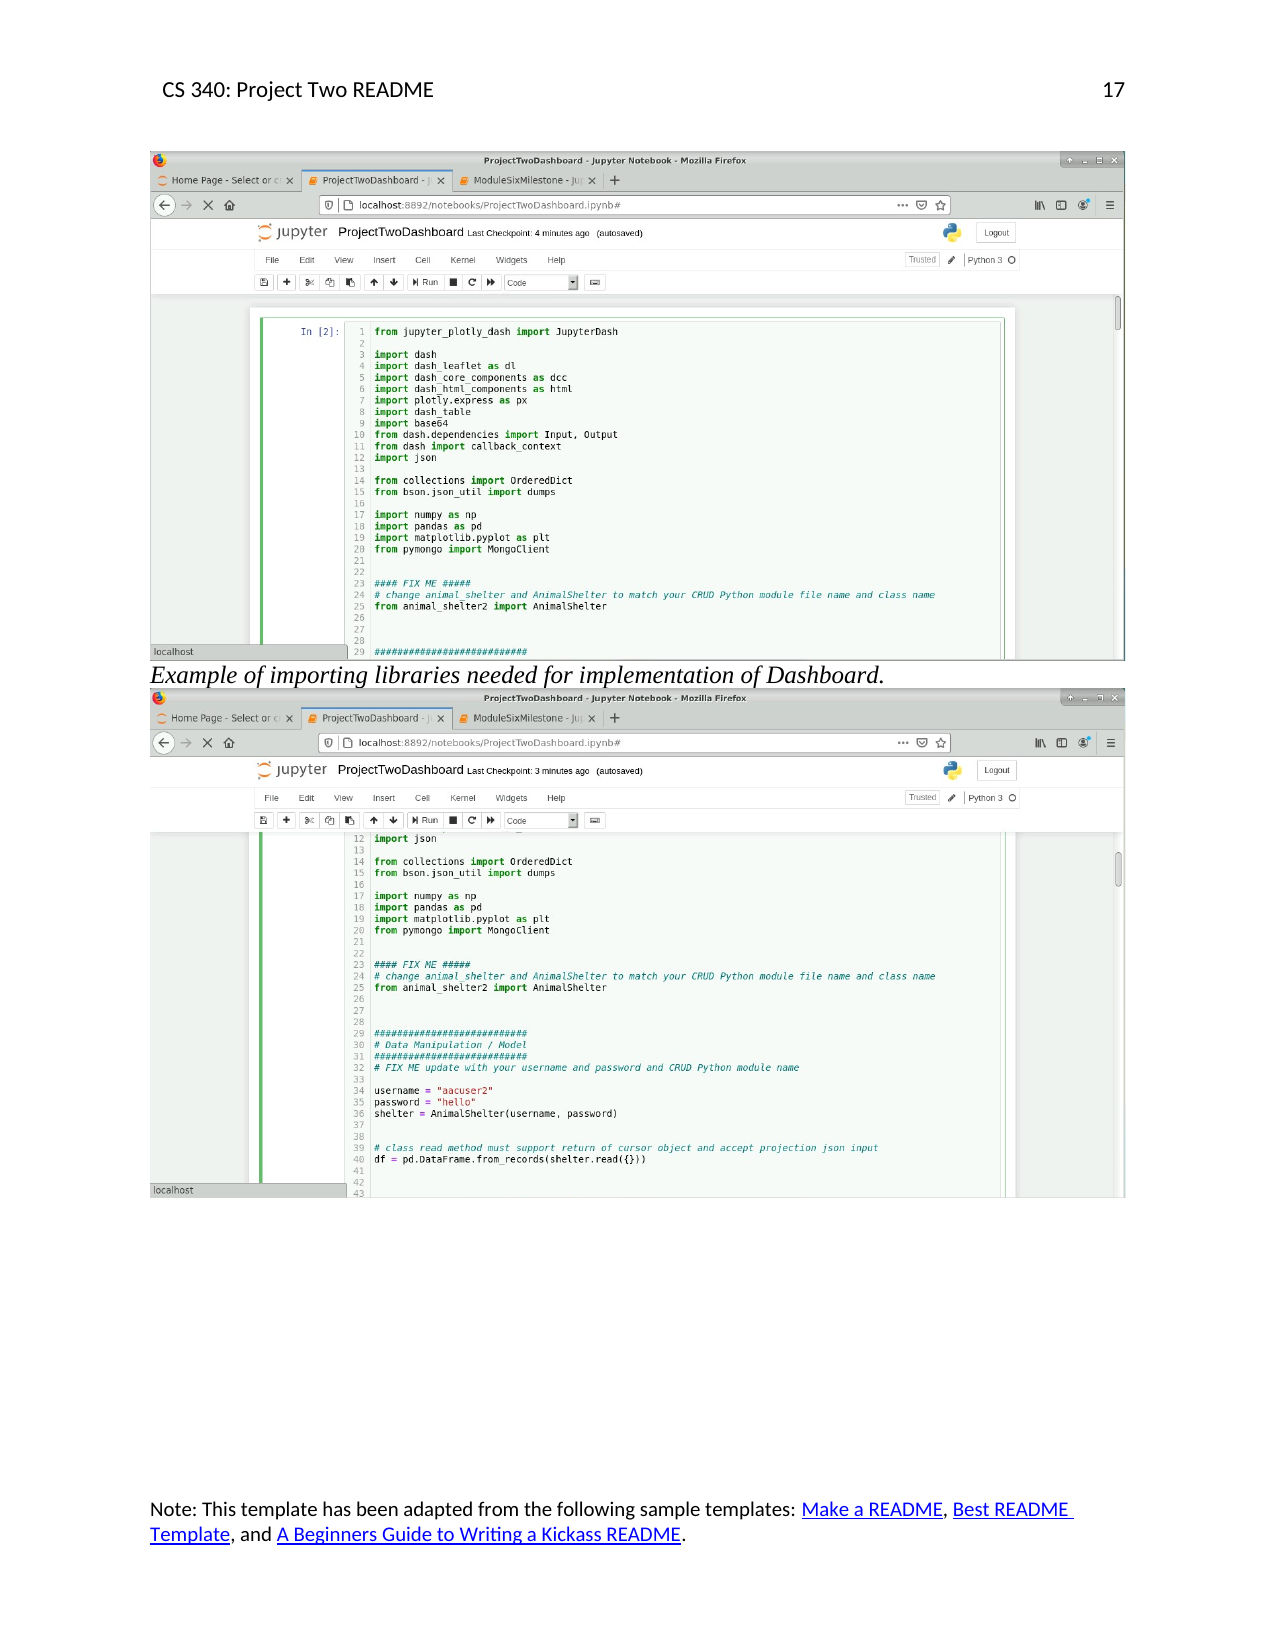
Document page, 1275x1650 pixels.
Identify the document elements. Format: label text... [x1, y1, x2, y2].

picture [150, 151, 1125, 661]
text Example of importing libraries needed for implementation of Dashboard. [150, 661, 1125, 688]
picture [150, 688, 1125, 1198]
